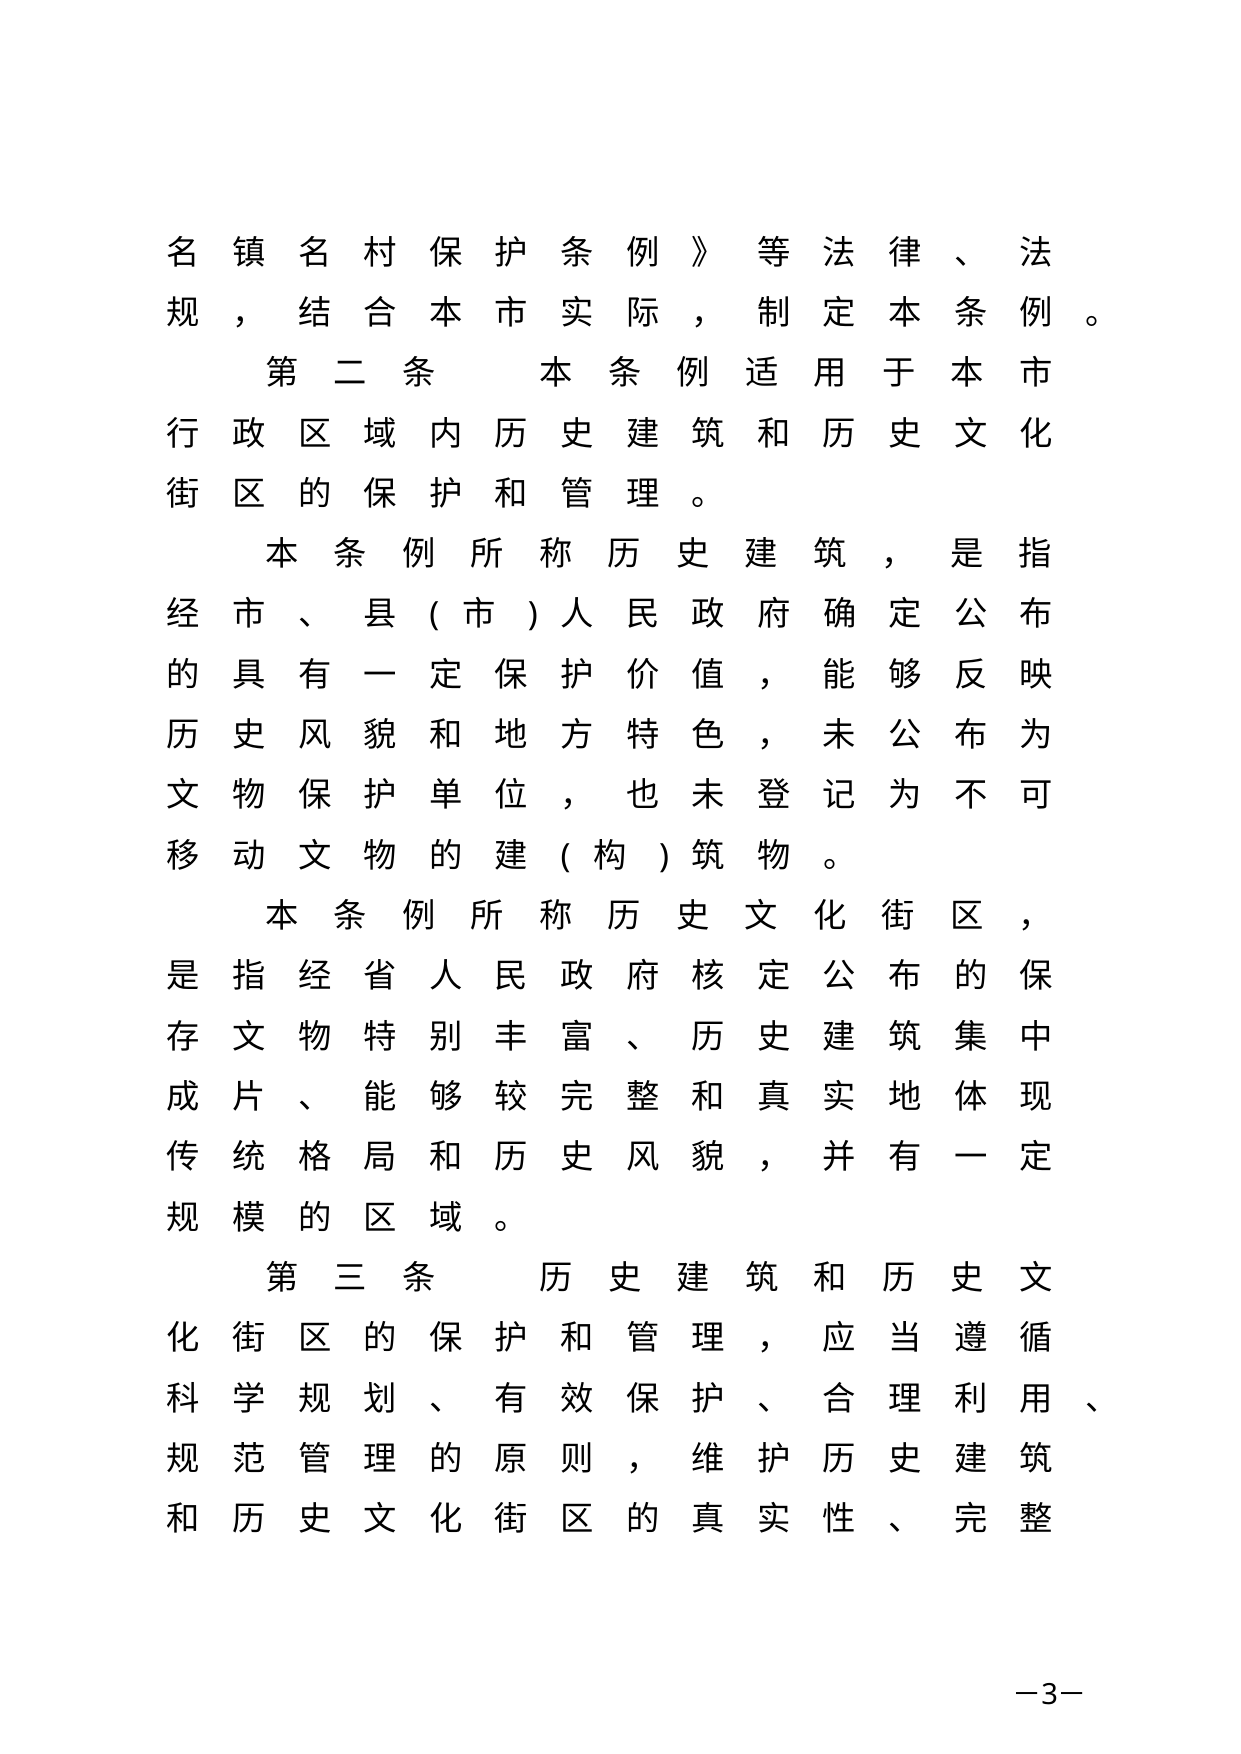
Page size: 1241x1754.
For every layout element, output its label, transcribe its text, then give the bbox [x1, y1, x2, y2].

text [167, 219, 1085, 340]
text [167, 1245, 1085, 1546]
text 本条例所称历史文化街区，是指经省人民政府核定公布的保存文物特别丰富、历史建筑集中成片、能够较完整和真实地体现传统格局和历史风貌，并有一定规模的区域。 [167, 883, 1085, 1245]
text 第二条 本条例适用于本市行政区域内历史建筑和历史文化街区的保护和管理。 [167, 340, 1085, 521]
text 本条例所称历史建筑，是指经市、县(市)人民政府确定公布的具有一定保护价值，能够反映历史风貌和地方特色，未公布为文物保护单位，也未登记为不可移动文物的建(构)筑物。 [167, 521, 1085, 883]
